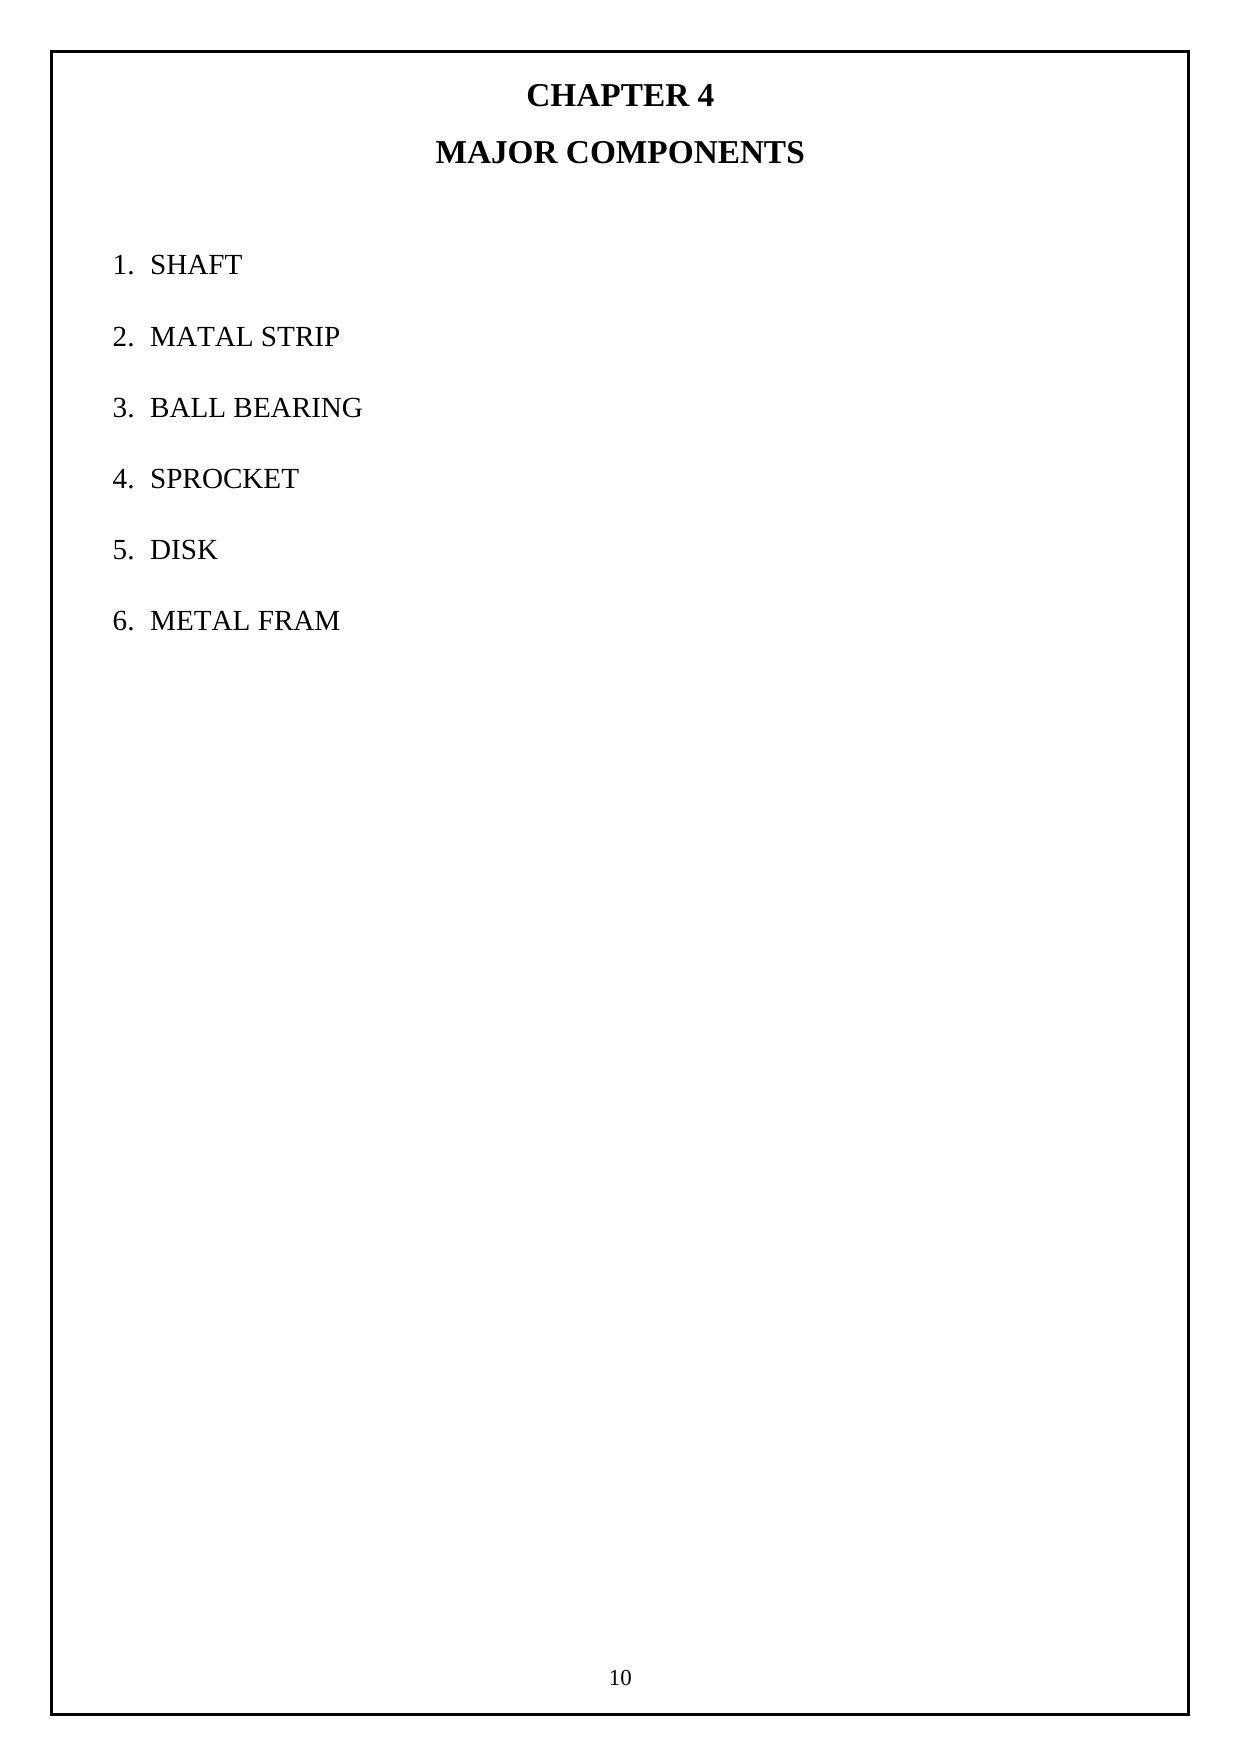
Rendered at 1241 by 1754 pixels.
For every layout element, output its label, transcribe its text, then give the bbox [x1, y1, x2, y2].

list SPROCKET [112, 461, 1165, 494]
list SHAFT [112, 247, 1165, 281]
text MAJOR COMPONENTS [75, 132, 1165, 171]
text CHAPTER 4 [75, 75, 1165, 113]
list MATAL STRIP [112, 319, 1165, 352]
list METAL FRAM [112, 603, 1165, 637]
list DISK [112, 532, 1165, 566]
list BALL BEARING [112, 390, 1165, 423]
